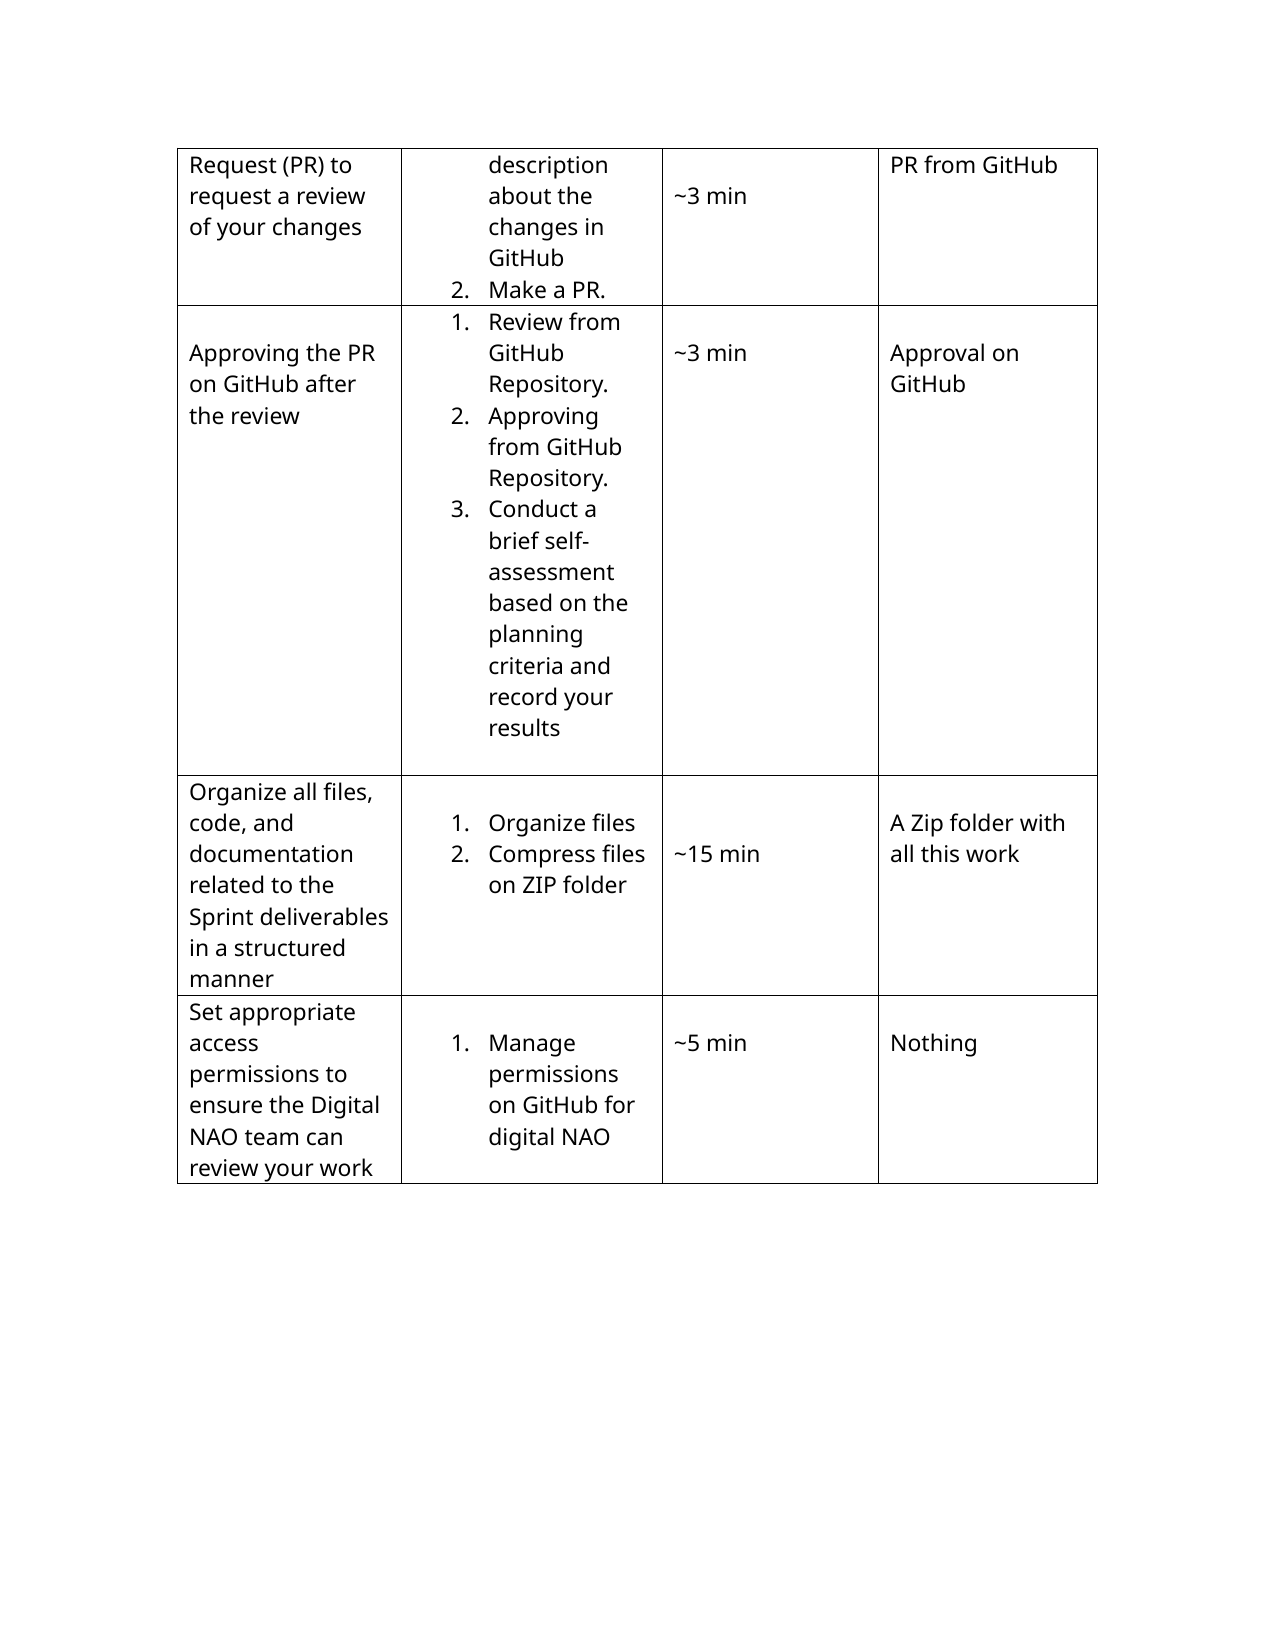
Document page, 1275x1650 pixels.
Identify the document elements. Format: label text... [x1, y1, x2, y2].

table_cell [402, 149, 662, 305]
table_cell Approving the PR on GitHub after the review [178, 306, 401, 775]
table_cell Organize files Compress files on ZIP folder [402, 776, 662, 994]
table_cell Nothing [879, 996, 1097, 1183]
table_cell Set appropriate access permissions to ensure the Digital NAO team can review your work [178, 996, 401, 1183]
table_cell PR from GitHub [879, 149, 1097, 305]
table_cell ~3 min [663, 306, 878, 775]
table_cell ~3 min [663, 149, 878, 305]
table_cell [178, 149, 401, 305]
table_cell A Zip folder with all this work [879, 776, 1097, 994]
table_cell ~15 min [663, 776, 878, 994]
table_cell Review from GitHub Repository. Approving from GitHub Repository. Conduct a brief self-assessment based on the planning criteria and record your results [402, 306, 662, 775]
table_cell Organize all files, code, and documentation related to the Sprint deliverables in a structured manner [178, 776, 401, 994]
table_cell Manage permissions on GitHub for digital NAO [402, 996, 662, 1183]
table_cell ~5 min [663, 996, 878, 1183]
table_cell Approval on GitHub [879, 306, 1097, 775]
